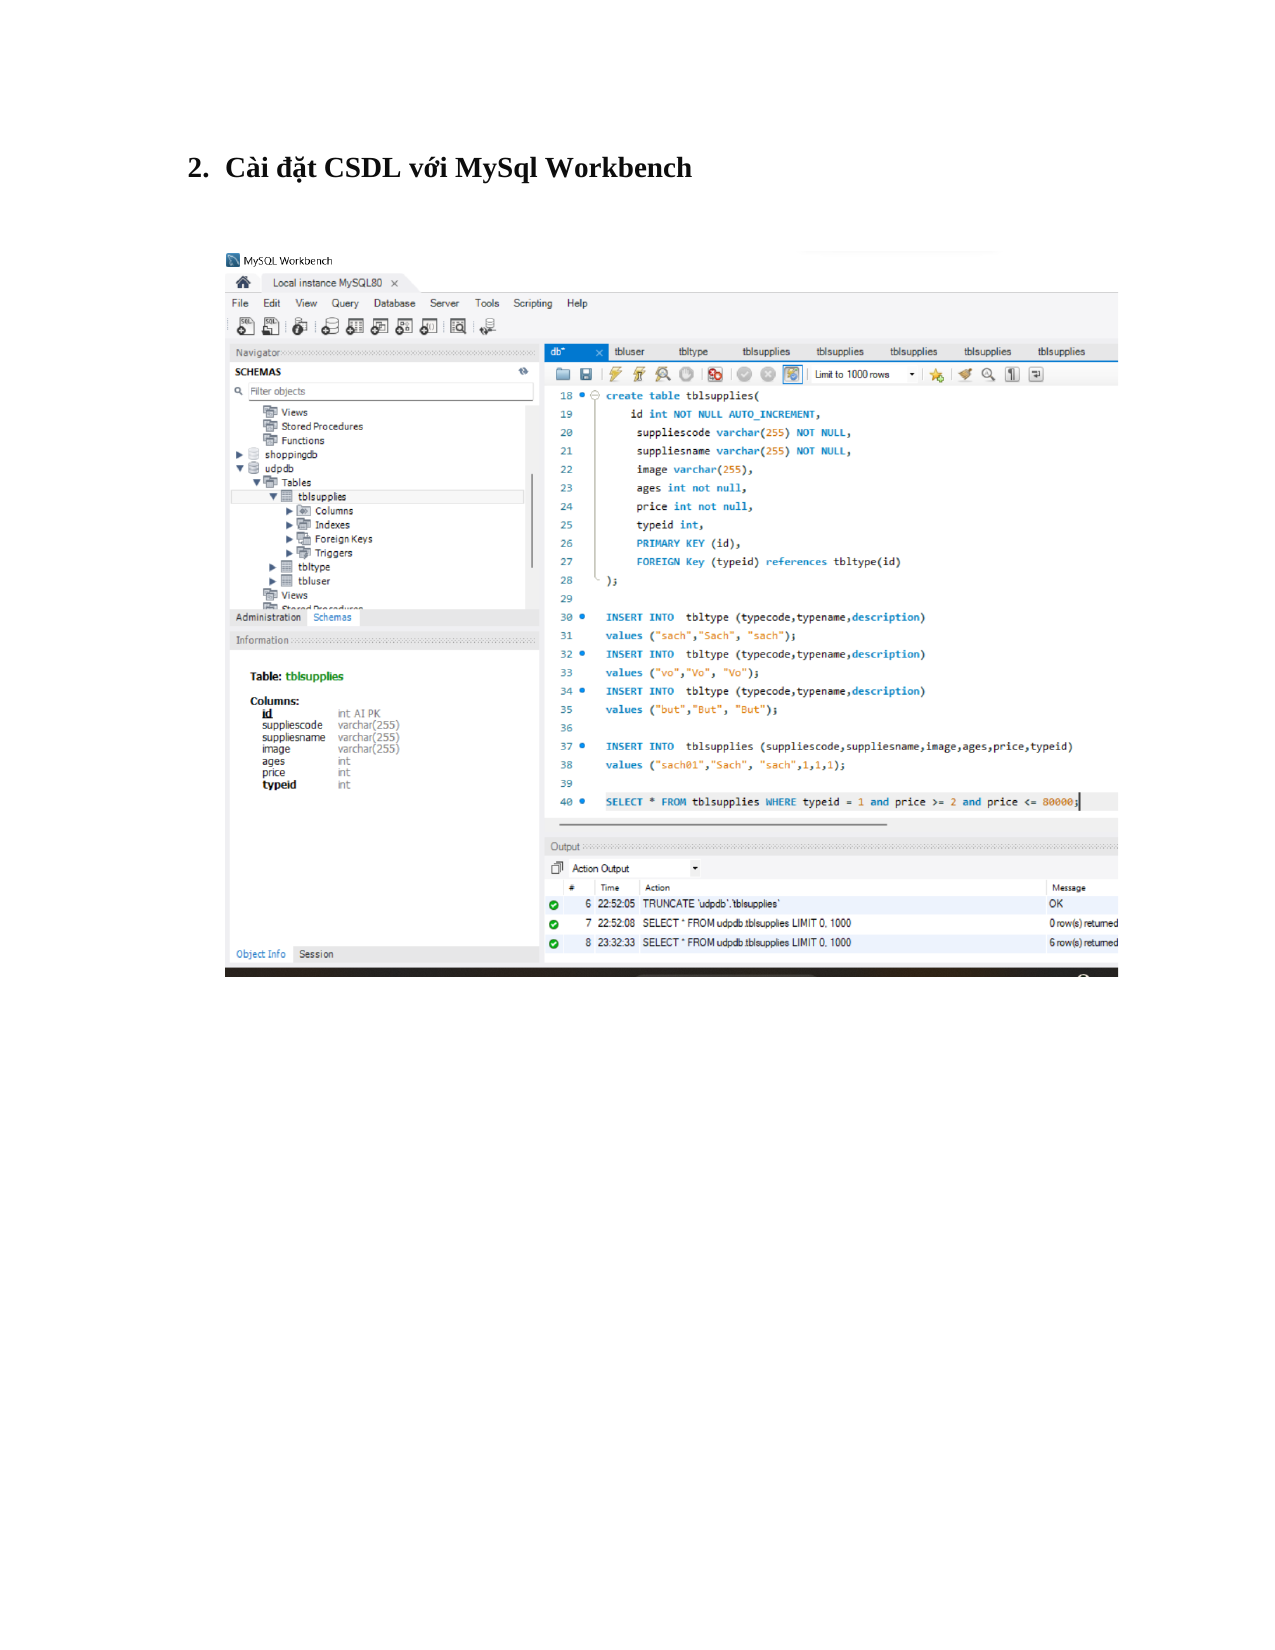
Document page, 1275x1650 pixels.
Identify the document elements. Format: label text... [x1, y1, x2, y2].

subtitle Cài đặt CSDL với MySql Workbench [187, 150, 1125, 183]
picture [225, 251, 1119, 977]
